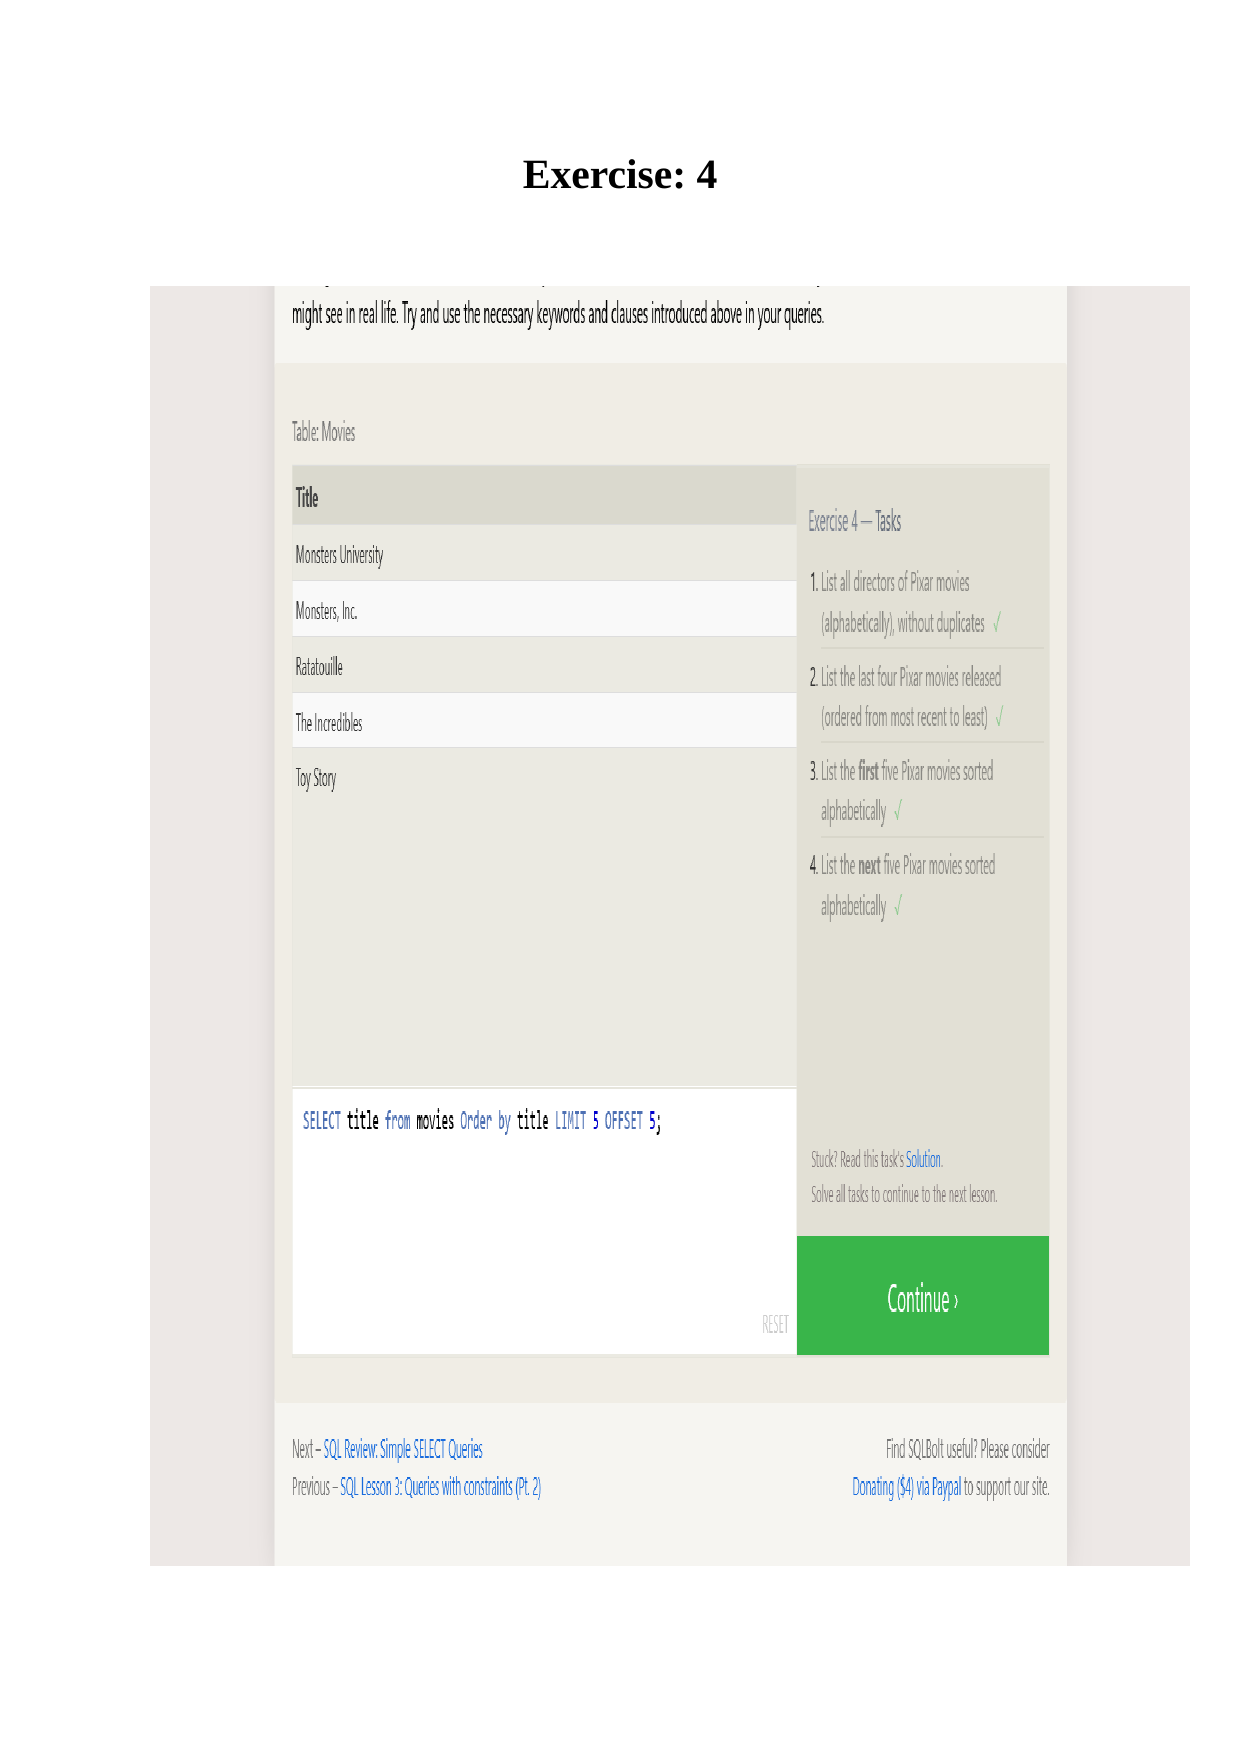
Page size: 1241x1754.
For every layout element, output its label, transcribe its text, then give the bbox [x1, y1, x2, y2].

picture [150, 286, 1190, 1566]
text Exercise: 4 [150, 150, 1090, 198]
